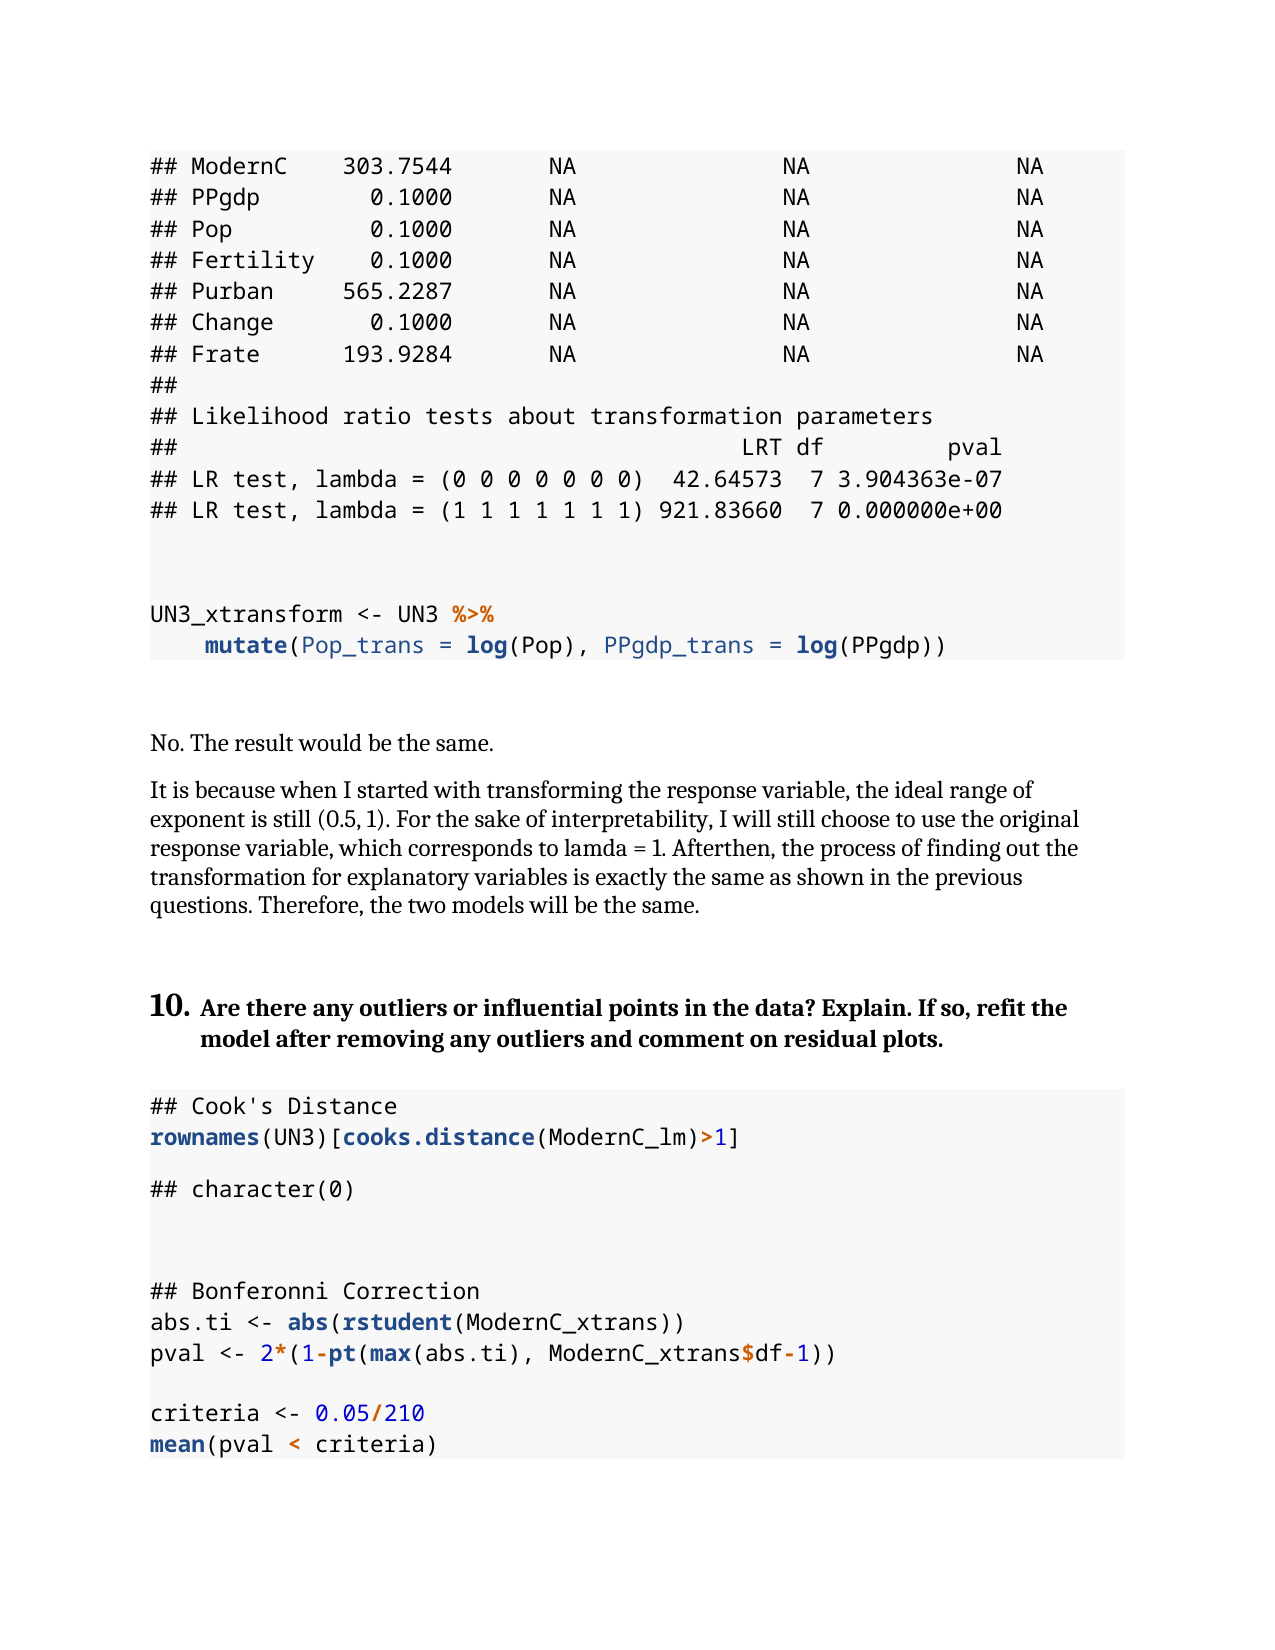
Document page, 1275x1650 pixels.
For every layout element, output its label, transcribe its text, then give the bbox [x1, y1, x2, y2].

text ## Bonferonni Correction abs.ti <- abs(rstudent(ModernC_xtrans)) pval <- 2*(1-pt(max(abs.ti), ModernC_xtrans$df-1)) criteria <- 0.05/210 mean(pval < criteria) [150, 1274, 1125, 1459]
text It is because when I started with transforming the response variable, the ideal range of exponent is still (0.5, 1). For the sake of interpretability, I will still choose to use the original response variable, which corresponds to lamda = 1. Afterthen, the process of finding out the transformation for explanatory variables is exactly the same as shown in the previous questions. Therefore, the two models will be the same. [150, 776, 1125, 920]
text No. The result would be the same. [150, 729, 1125, 757]
text UN3_xtransform <- UN3 %>% mutate(Pop_trans = log(Pop), PPgdp_trans = log(PPgdp)) [494, 598, 1125, 660]
list Are there any outliers or influential points in the data? Explain. If so, refit the model after removing any outliers and comment on residual plots. [150, 986, 1125, 1053]
text ## character(0) [150, 1173, 1125, 1204]
text ## Cook's Distance rownames(UN3)[cooks.distance(ModernC_lm)>1] [150, 1089, 1125, 1152]
text ## ModernC 303.7544 NA NA NA ## PPgdp 0.1000 NA NA NA ## Pop 0.1000 NA NA NA ## Fertility 0.1000 NA NA NA ## Purban 565.2287 NA NA NA ## Change 0.1000 NA NA NA ## Frate 193.9284 NA NA NA ## ## Likelihood ratio tests about transformation parameters ## LRT df pval ## LR test, lambda = (0 0 0 0 0 0 0) 42.64573 7 3.904363e-07 ## LR test, lambda = (1 1 1 1 1 1 1) 921.83660 7 0.000000e+00 [150, 150, 1125, 525]
